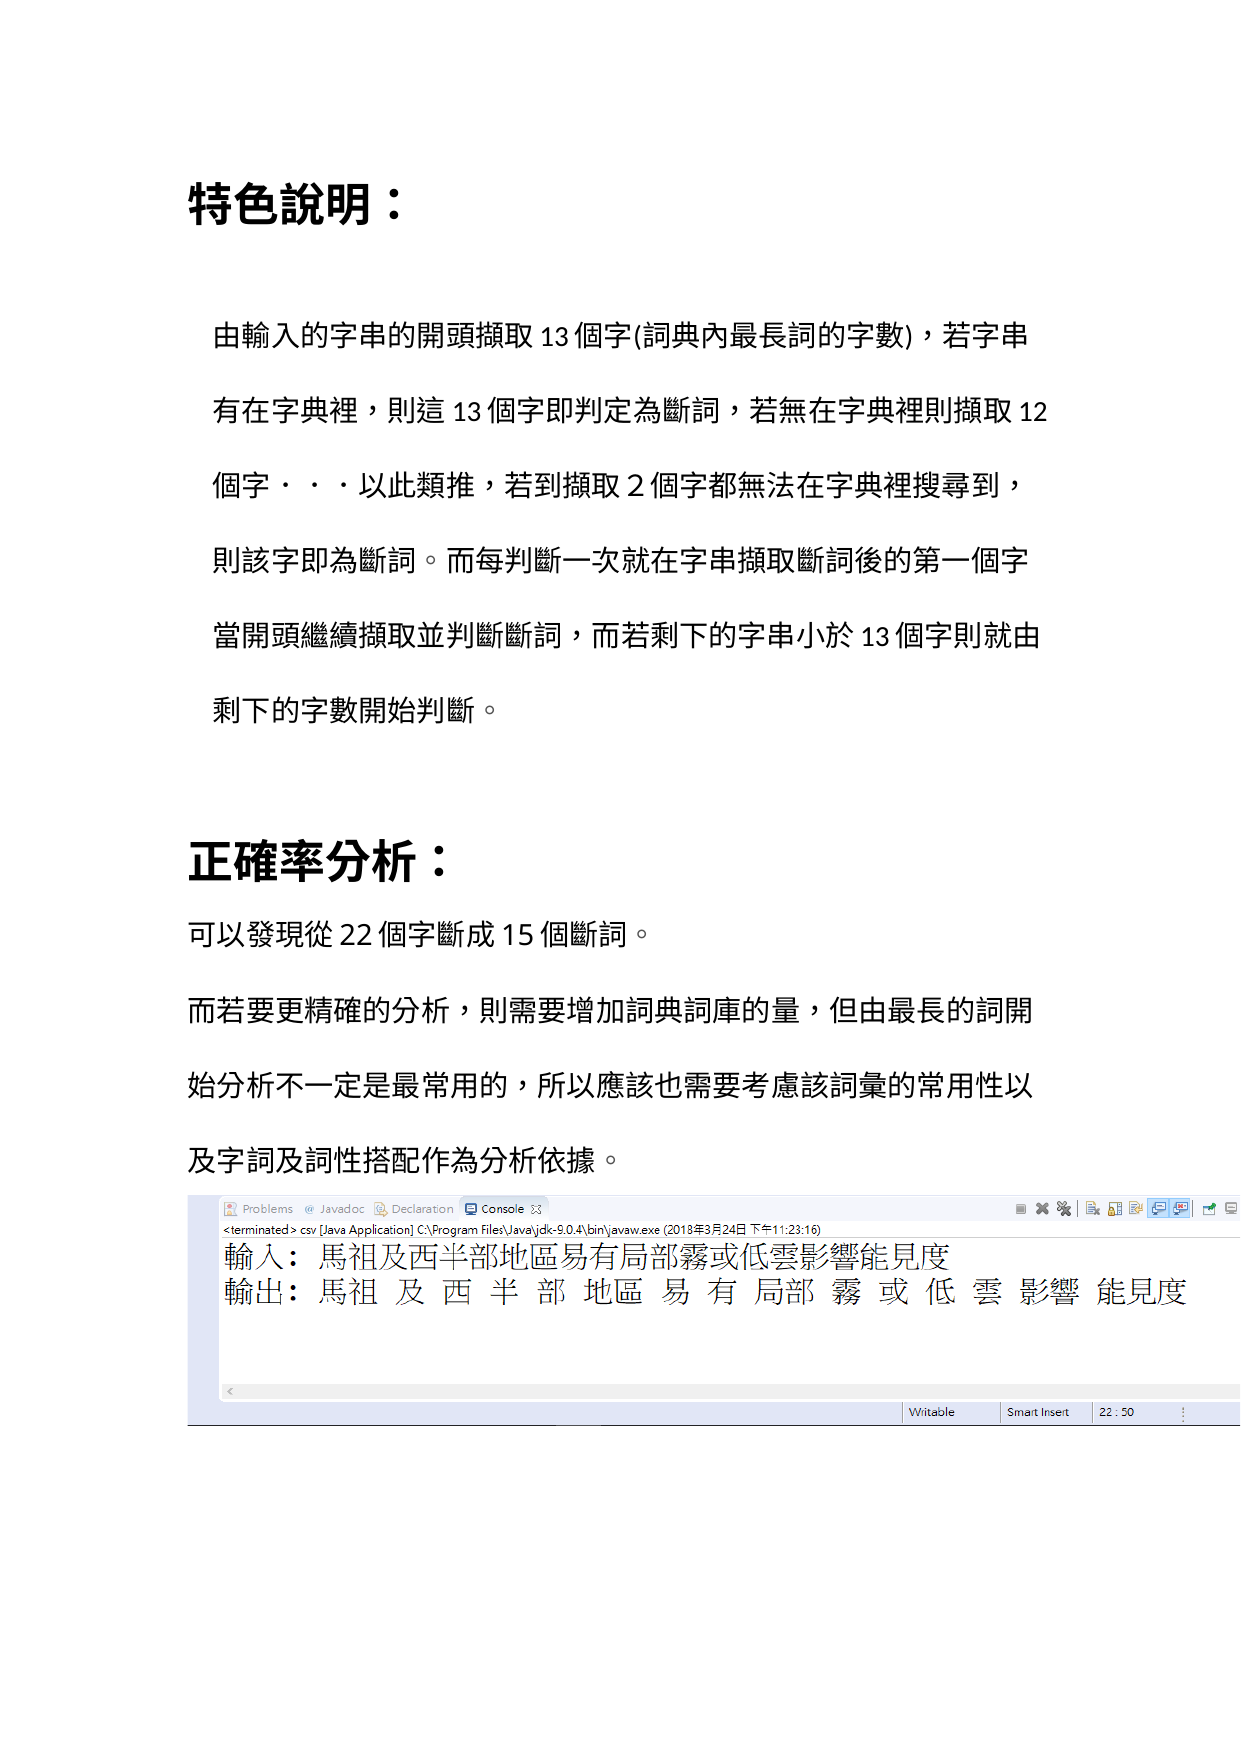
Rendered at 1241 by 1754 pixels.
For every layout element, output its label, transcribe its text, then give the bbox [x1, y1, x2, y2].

picture [187, 1195, 1241, 1426]
text 而若要更精確的分析，則需要增加詞典詞庫的量，但由最長的詞開始分析不一定是最常用的，所以應該也需要考慮該詞彙的常用性以及字詞及詞性搭配作為分析依據。 [187, 971, 1053, 1195]
text 正確率分析： [187, 821, 1053, 896]
text 特色說明： [187, 164, 1053, 239]
text 可以發現從22個字斷成15個斷詞。 [187, 896, 1053, 971]
text 由輸入的字串的開頭擷取13個字(詞典內最長詞的字數)，若字串有在字典裡，則這13個字即判定為斷詞，若無在字典裡則擷取12個字．．．以此類推，若到擷取２個字都無法在字典裡搜尋到，則該字即為斷詞。而每判斷一次就在字串擷取斷詞後的第一個字當開頭繼續擷取並判斷斷詞，而若剩下的字串小於13個字則就由剩下的字數開始判斷。 [212, 296, 1053, 746]
